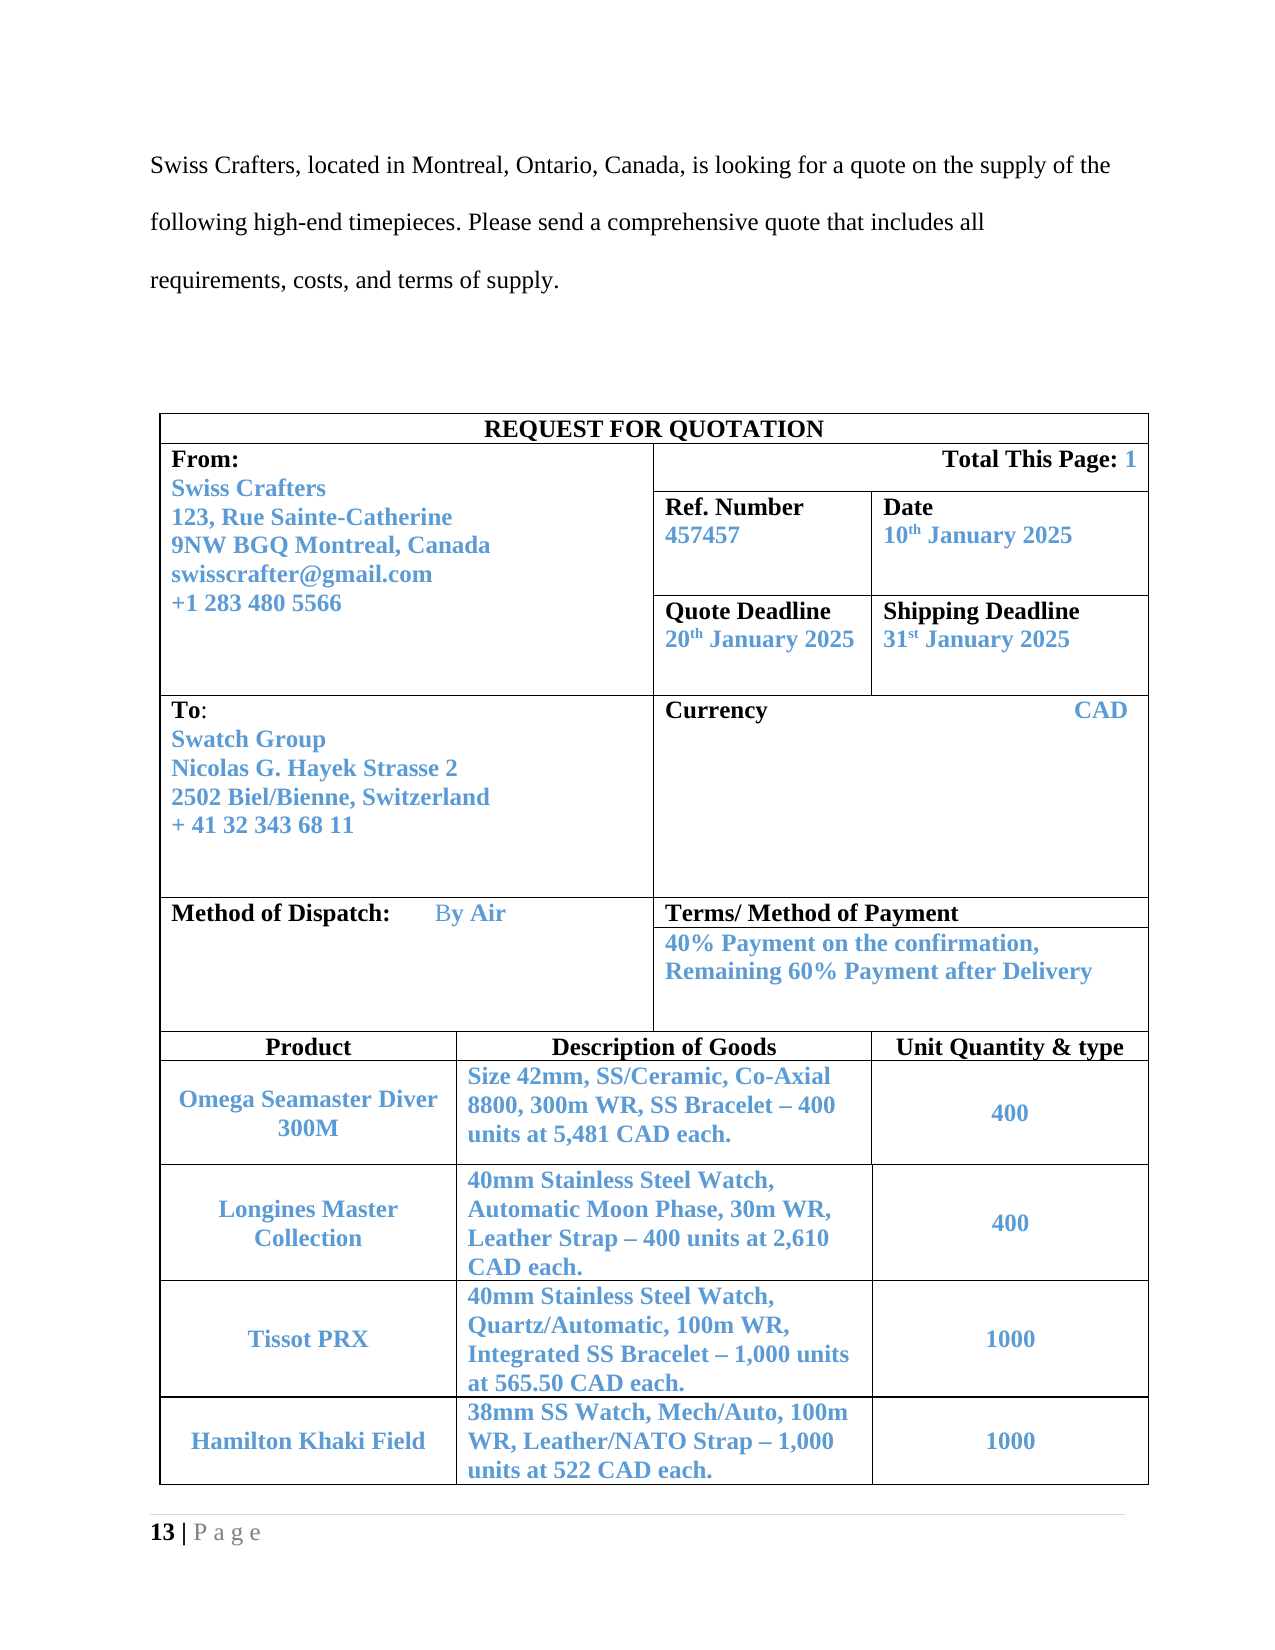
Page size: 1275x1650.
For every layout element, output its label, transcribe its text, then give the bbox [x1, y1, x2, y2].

table_cell Product [161, 1032, 456, 1060]
table_cell From: Swiss Crafters 123, Rue Sainte-Catherine 9NW BGQ Montreal, Canada swisscrafter@gmail.com +1 283 480 5566 [161, 444, 653, 694]
table_cell Total This Page: 1 [654, 444, 1148, 491]
table_cell 400 [872, 1061, 1148, 1164]
table_cell 400 [873, 1165, 1148, 1280]
table_cell Size 42mm, SS/Ceramic, Co-Axial 8800, 300m WR, SS Bracelet – 400 units at 5,481 CAD each. [457, 1061, 871, 1164]
table_cell Quote Deadline 20th January 2025 [654, 596, 871, 694]
table_header REQUEST FOR QUOTATION [161, 414, 1148, 443]
table_cell Omega Seamaster Diver 300M [161, 1061, 456, 1164]
table_cell 38mm SS Watch, Mech/Auto, 100m WR, Leather/NATO Strap – 1,000 units at 522 CAD each. [457, 1398, 872, 1484]
table_cell Method of Dispatch: By Air [161, 898, 653, 1031]
table_cell To: Swatch Group Nicolas G. Hayek Strasse 2 2502 Biel/Bienne, Switzerland + 41 32 343 68 11 [161, 696, 653, 897]
table_cell 40% Payment on the confirmation, Remaining 60% Payment after Delivery [654, 928, 1148, 1031]
table_cell Tissot PRX [161, 1281, 456, 1396]
table_cell Terms/ Method of Payment [654, 898, 1148, 927]
table_cell Description of Goods [457, 1032, 871, 1060]
table_cell 1000 [873, 1398, 1148, 1484]
table_cell Longines Master Collection [161, 1165, 456, 1280]
table_cell Unit Quantity & type [872, 1032, 1148, 1060]
table_cell Hamilton Khaki Field [161, 1398, 456, 1484]
table_cell Ref. Number 457457 [654, 492, 871, 595]
table_cell 1000 [873, 1281, 1148, 1396]
table_cell Date 10th January 2025 [872, 492, 1148, 595]
text Swiss Crafters, located in Montreal, Ontario, Canada, is looking for a quote on the supply of the following high-end timepieces. Please send a comprehensive quote that includes all requirements, costs, and terms of supply. [150, 150, 1125, 294]
table_cell 40mm Stainless Steel Watch, Quartz/Automatic, 100m WR, Integrated SS Bracelet – 1,000 units at 565.50 CAD each. [457, 1281, 872, 1396]
table_cell Currency CAD [654, 696, 1148, 897]
table_cell 40mm Stainless Steel Watch, Automatic Moon Phase, 30m WR, Leather Strap – 400 units at 2,610 CAD each. [457, 1165, 872, 1280]
table_cell Shipping Deadline 31st January 2025 [872, 596, 1148, 694]
